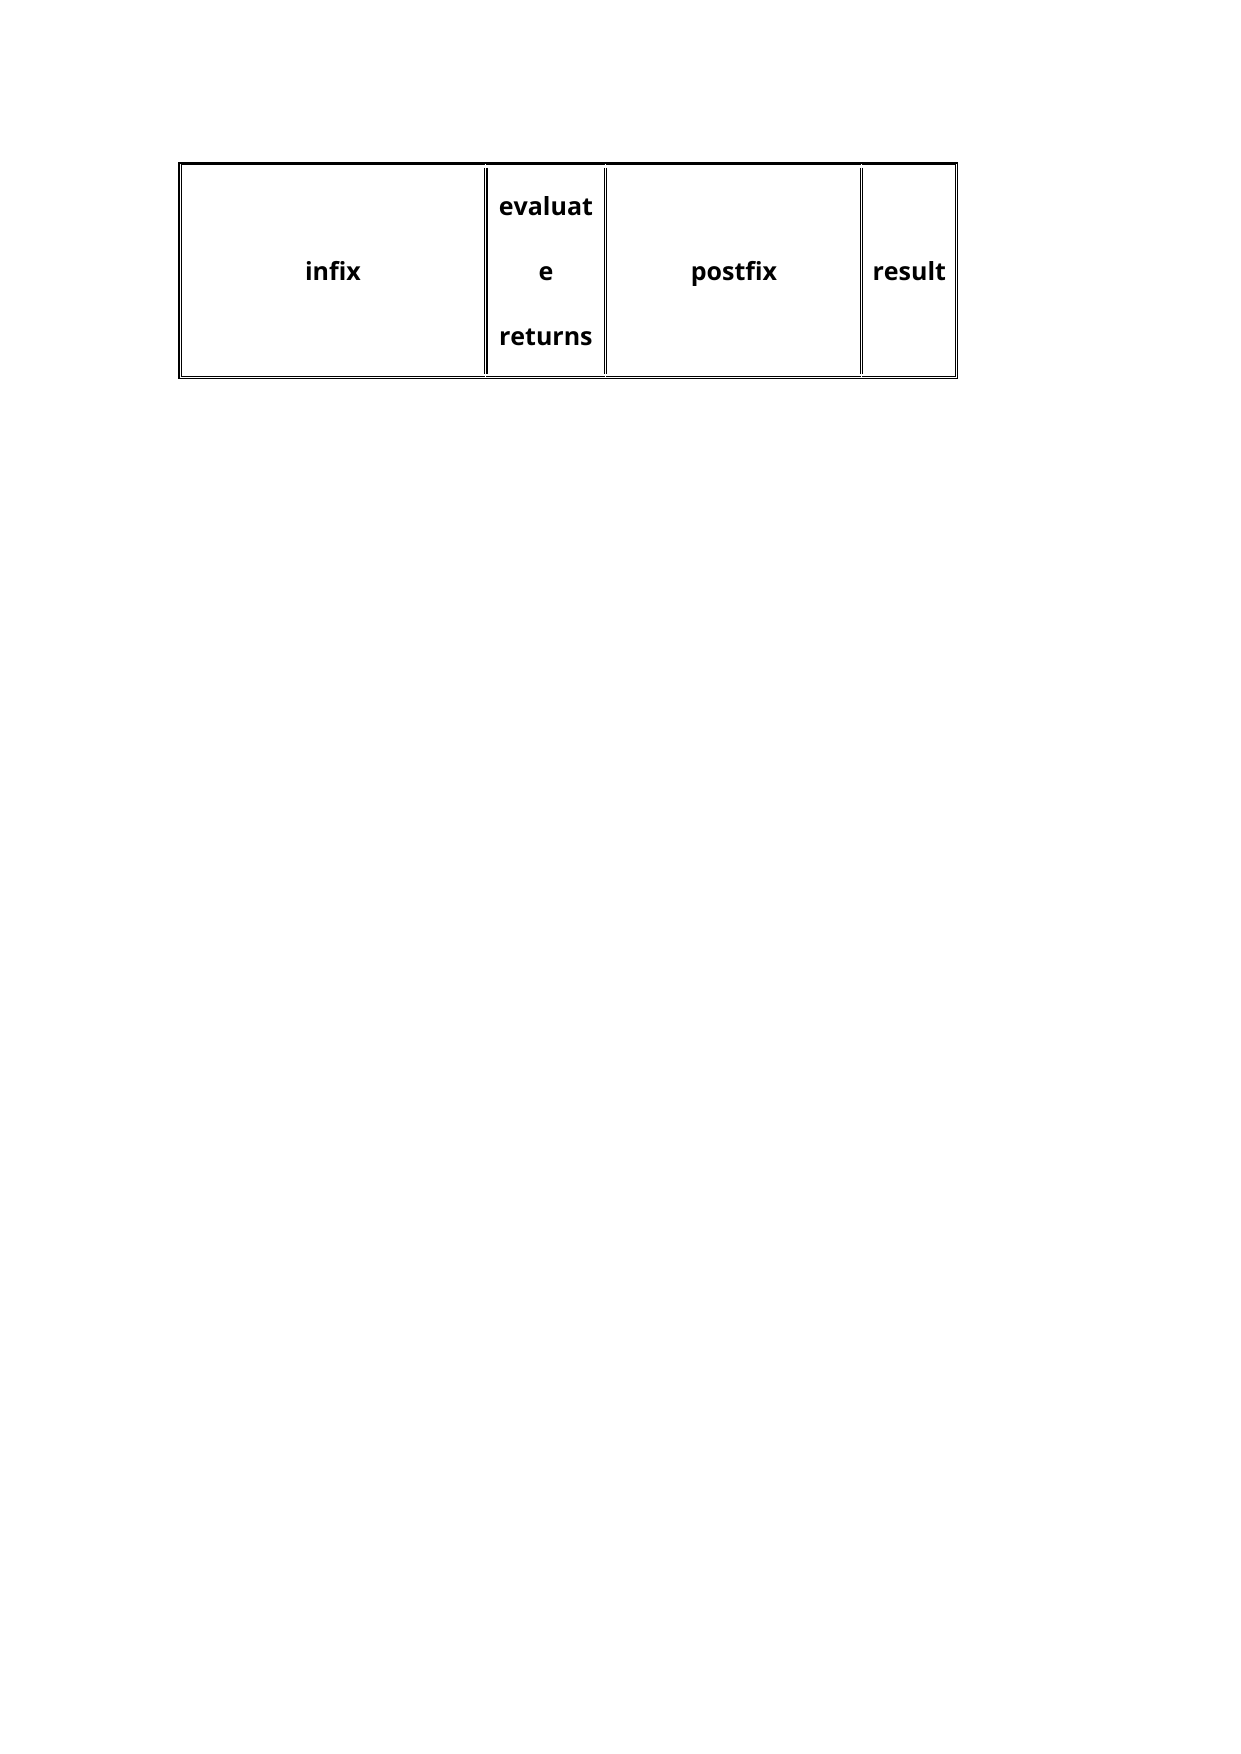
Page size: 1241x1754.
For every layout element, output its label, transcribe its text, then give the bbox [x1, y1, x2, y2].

table_header evaluate returns [486, 165, 606, 376]
table_header infix [182, 164, 486, 376]
table_header result [862, 165, 955, 376]
table_header postfix [606, 165, 862, 376]
